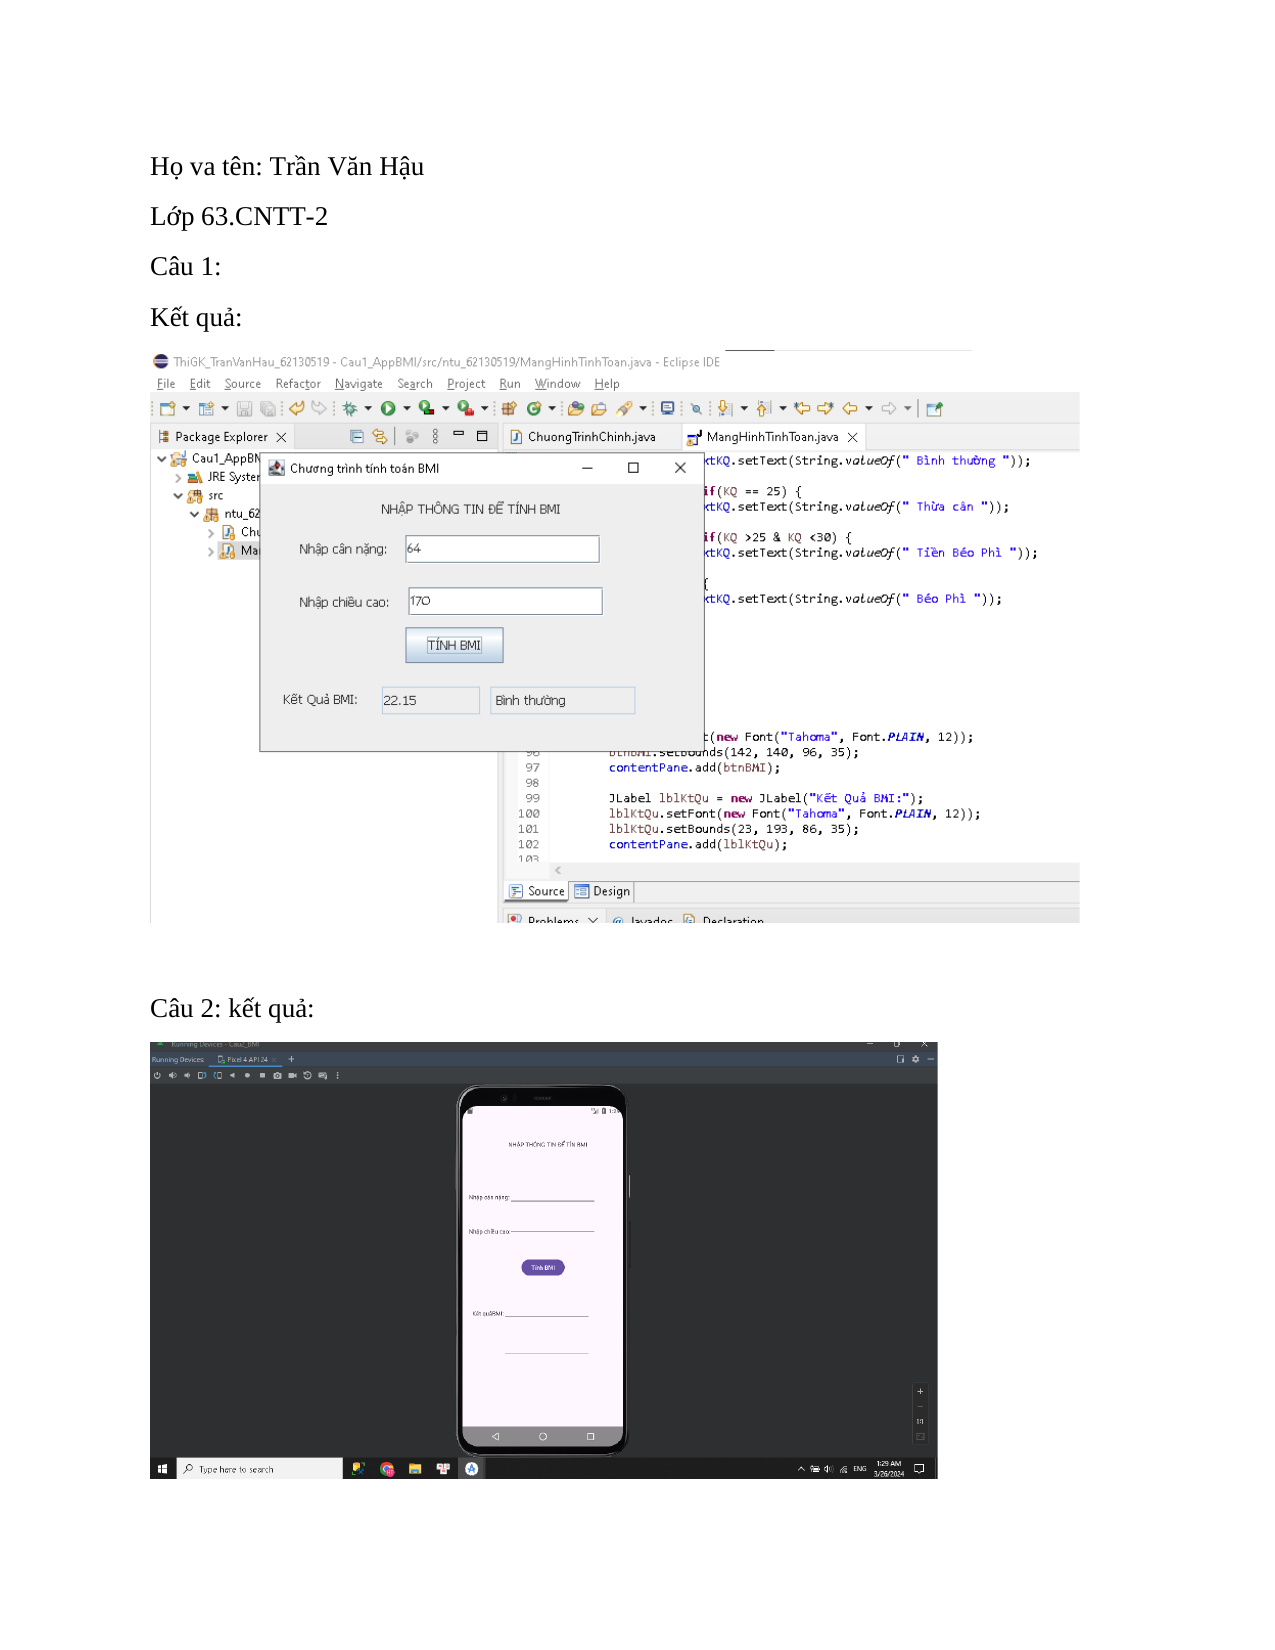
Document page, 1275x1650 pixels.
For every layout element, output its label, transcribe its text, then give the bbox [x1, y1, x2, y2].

text Câu 1: [150, 250, 1125, 282]
picture [150, 1042, 938, 1479]
text Câu 2: kết quả: [150, 992, 1125, 1023]
text Kết quả: [150, 301, 1125, 332]
text Lớp 63.CNTT-2 [150, 200, 1125, 231]
text Họ va tên: Trần Văn Hậu [150, 150, 1125, 181]
picture [150, 350, 1080, 923]
